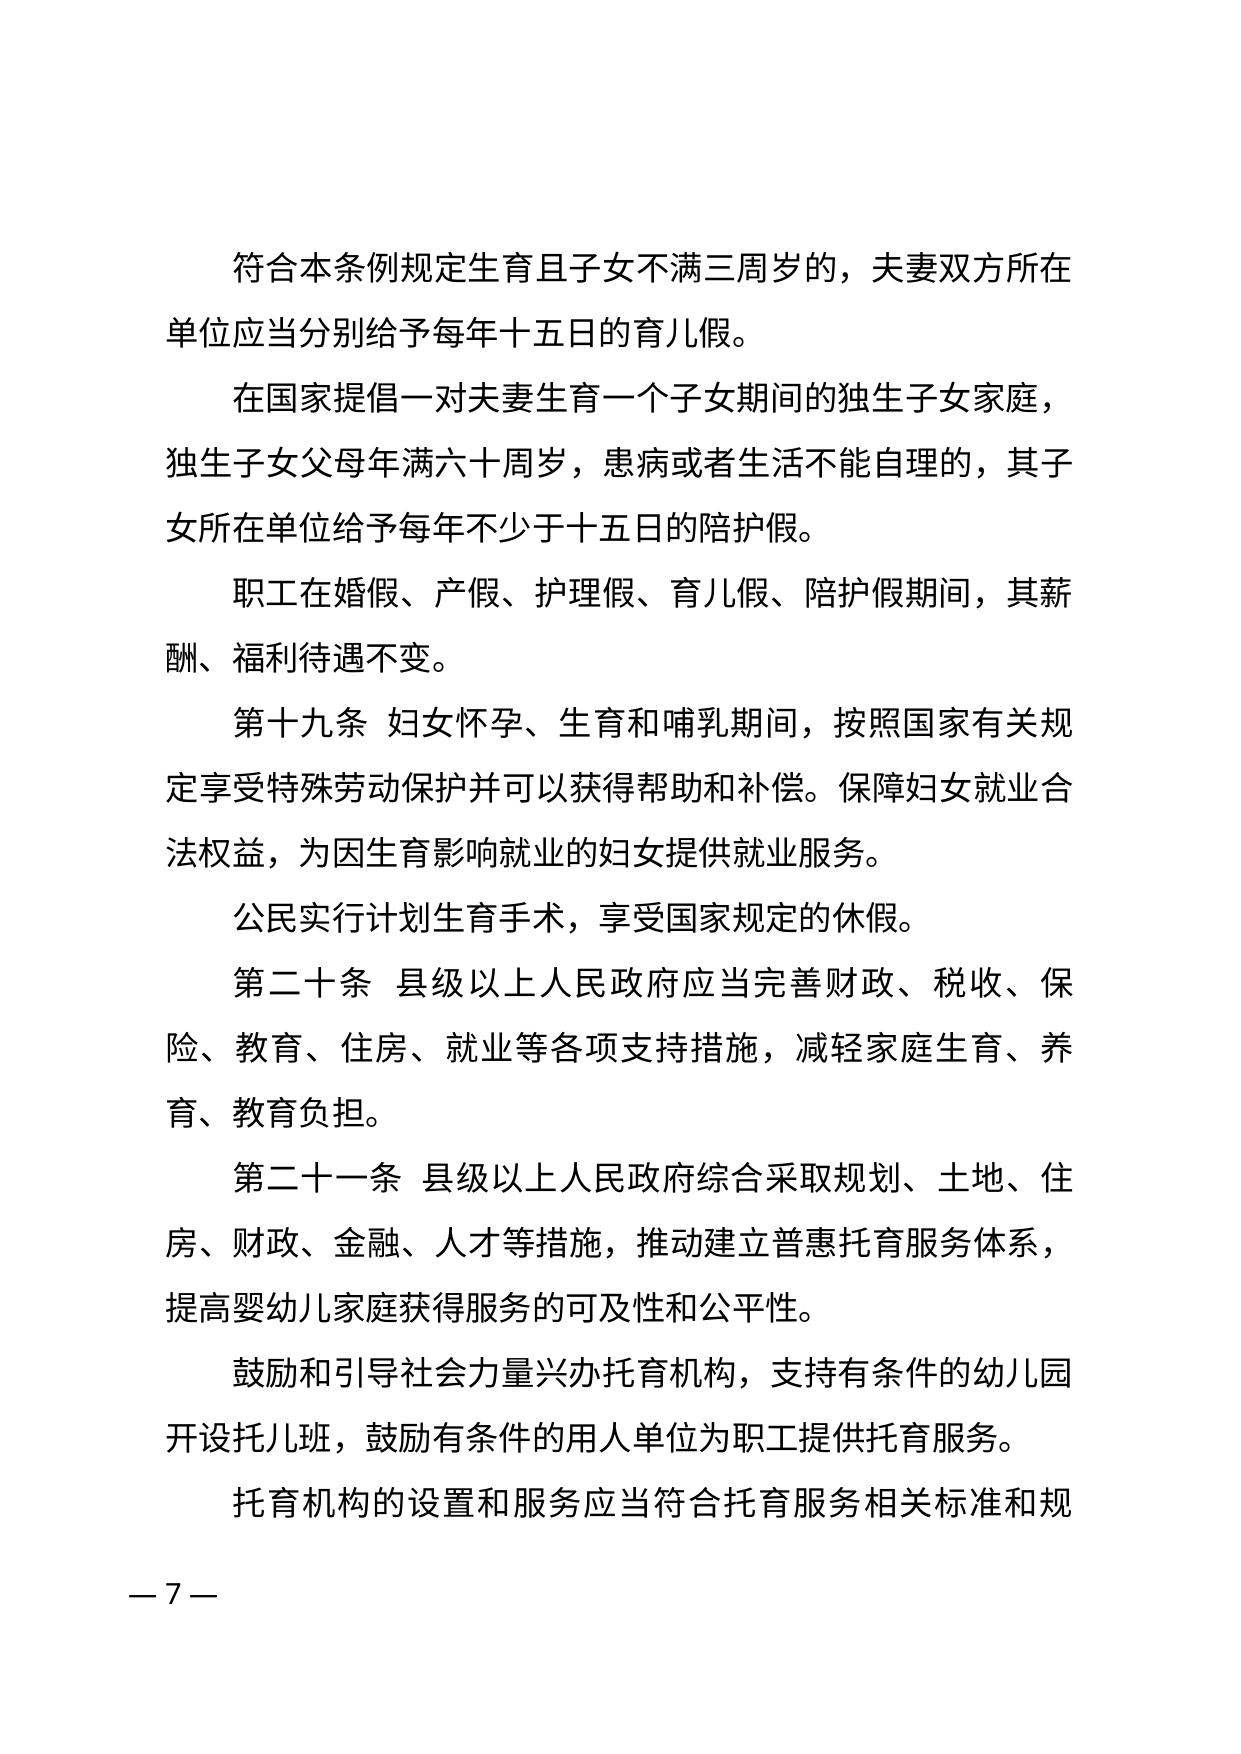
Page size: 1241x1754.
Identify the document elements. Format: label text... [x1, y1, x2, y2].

text 符合本条例规定生育且子女不满三周岁的，夫妻双方所在单位应当分别给予每年十五日的育儿假。 [165, 233, 1075, 363]
text 第十九条 妇女怀孕、生育和哺乳期间，按照国家有关规定享受特殊劳动保护并可以获得帮助和补偿。保障妇女就业合法权益，为因生育影响就业的妇女提供就业服务。 [165, 688, 1075, 883]
text 职工在婚假、产假、护理假、育儿假、陪护假期间，其薪酬、福利待遇不变。 [165, 558, 1075, 688]
text 第二十一条 县级以上人民政府综合采取规划、土地、住房、财政、金融、人才等措施，推动建立普惠托育服务体系，提高婴幼儿家庭获得服务的可及性和公平性。 [165, 1143, 1075, 1338]
text 鼓励和引导社会力量兴办托育机构，支持有条件的幼儿园开设托儿班，鼓励有条件的用人单位为职工提供托育服务。 [165, 1338, 1075, 1468]
text 在国家提倡一对夫妻生育一个子女期间的独生子女家庭，独生子女父母年满六十周岁，患病或者生活不能自理的，其子女所在单位给予每年不少于十五日的陪护假。 [165, 363, 1075, 558]
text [165, 1468, 1075, 1533]
text 第二十条 县级以上人民政府应当完善财政、税收、保险、教育、住房、就业等各项支持措施，减轻家庭生育、养育、教育负担。 [165, 948, 1075, 1143]
text 公民实行计划生育手术，享受国家规定的休假。 [165, 883, 1075, 948]
